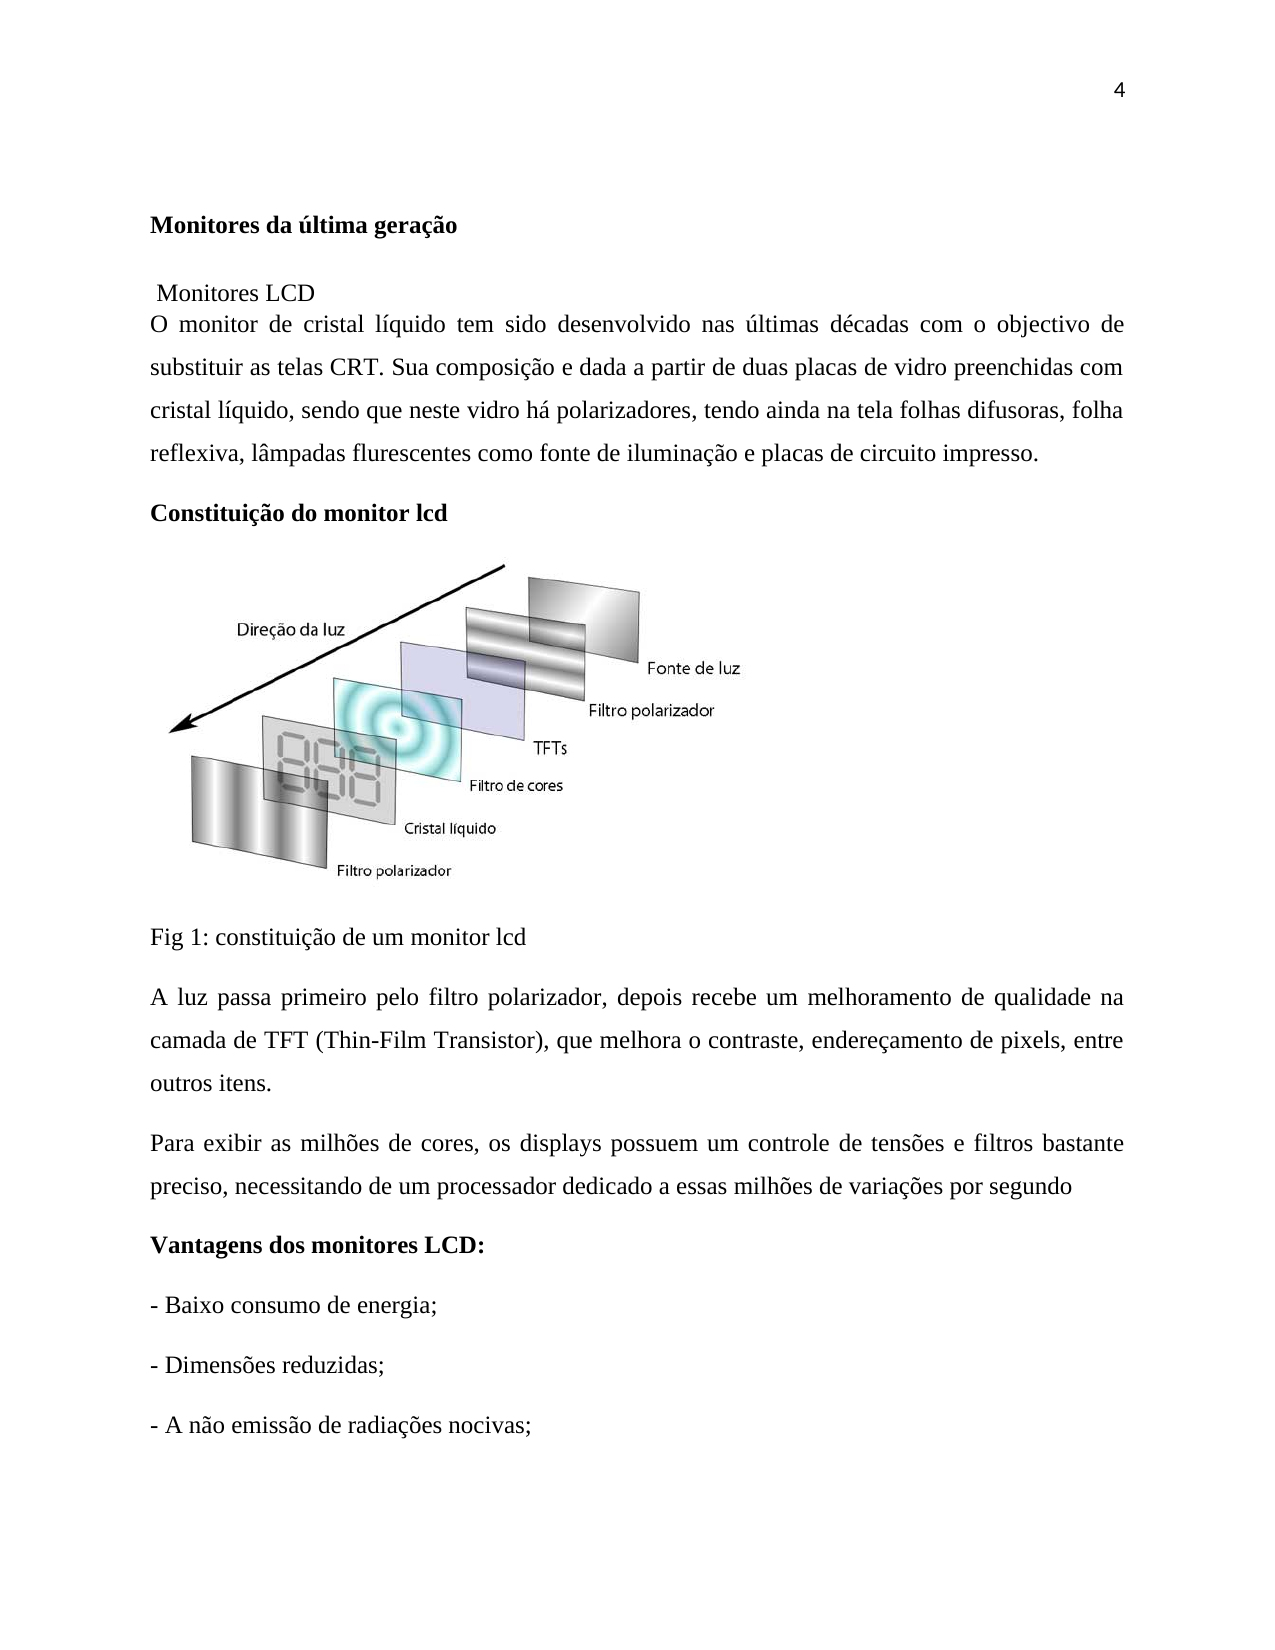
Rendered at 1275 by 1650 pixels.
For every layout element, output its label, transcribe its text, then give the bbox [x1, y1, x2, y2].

text Para exibir as milhões de cores, os displays possuem um controle de tensões e filtros bastante preciso, necessitando de um processador dedicado a essas milhões de variações por segundo [150, 1128, 1125, 1199]
text Constituição do monitor lcd [150, 498, 1125, 527]
text A luz passa primeiro pelo filtro polarizador, depois recebe um melhoramento de qualidade na camada de TFT (Thin-Film Transistor), que melhora o contraste, endereçamento de pixels, entre outros itens. [150, 982, 1125, 1097]
text - Baixo consumo de energia; [150, 1290, 1125, 1319]
text O monitor de cristal líquido tem sido desenvolvido nas últimas décadas com o objectivo de substituir as telas CRT. Sua composição e dada a partir de duas placas de vidro preenchidas com cristal líquido, sendo que neste vidro há polarizadores, tendo ainda na tela folhas difusoras, folha reflexiva, lâmpadas flurescentes como fonte de iluminação e placas de circuito impresso. [150, 309, 1125, 467]
text - Dimensões reduzidas; [150, 1350, 1125, 1379]
text Vantagens dos monitores LCD: [150, 1231, 1125, 1259]
picture [150, 557, 750, 892]
text - A não emissão de radiações nocivas; [150, 1410, 1125, 1439]
text Monitores da última geração [150, 210, 1125, 238]
text Fig 1: constituição de um monitor lcd [150, 922, 1125, 951]
subtitle Monitores LCD [150, 278, 1125, 307]
